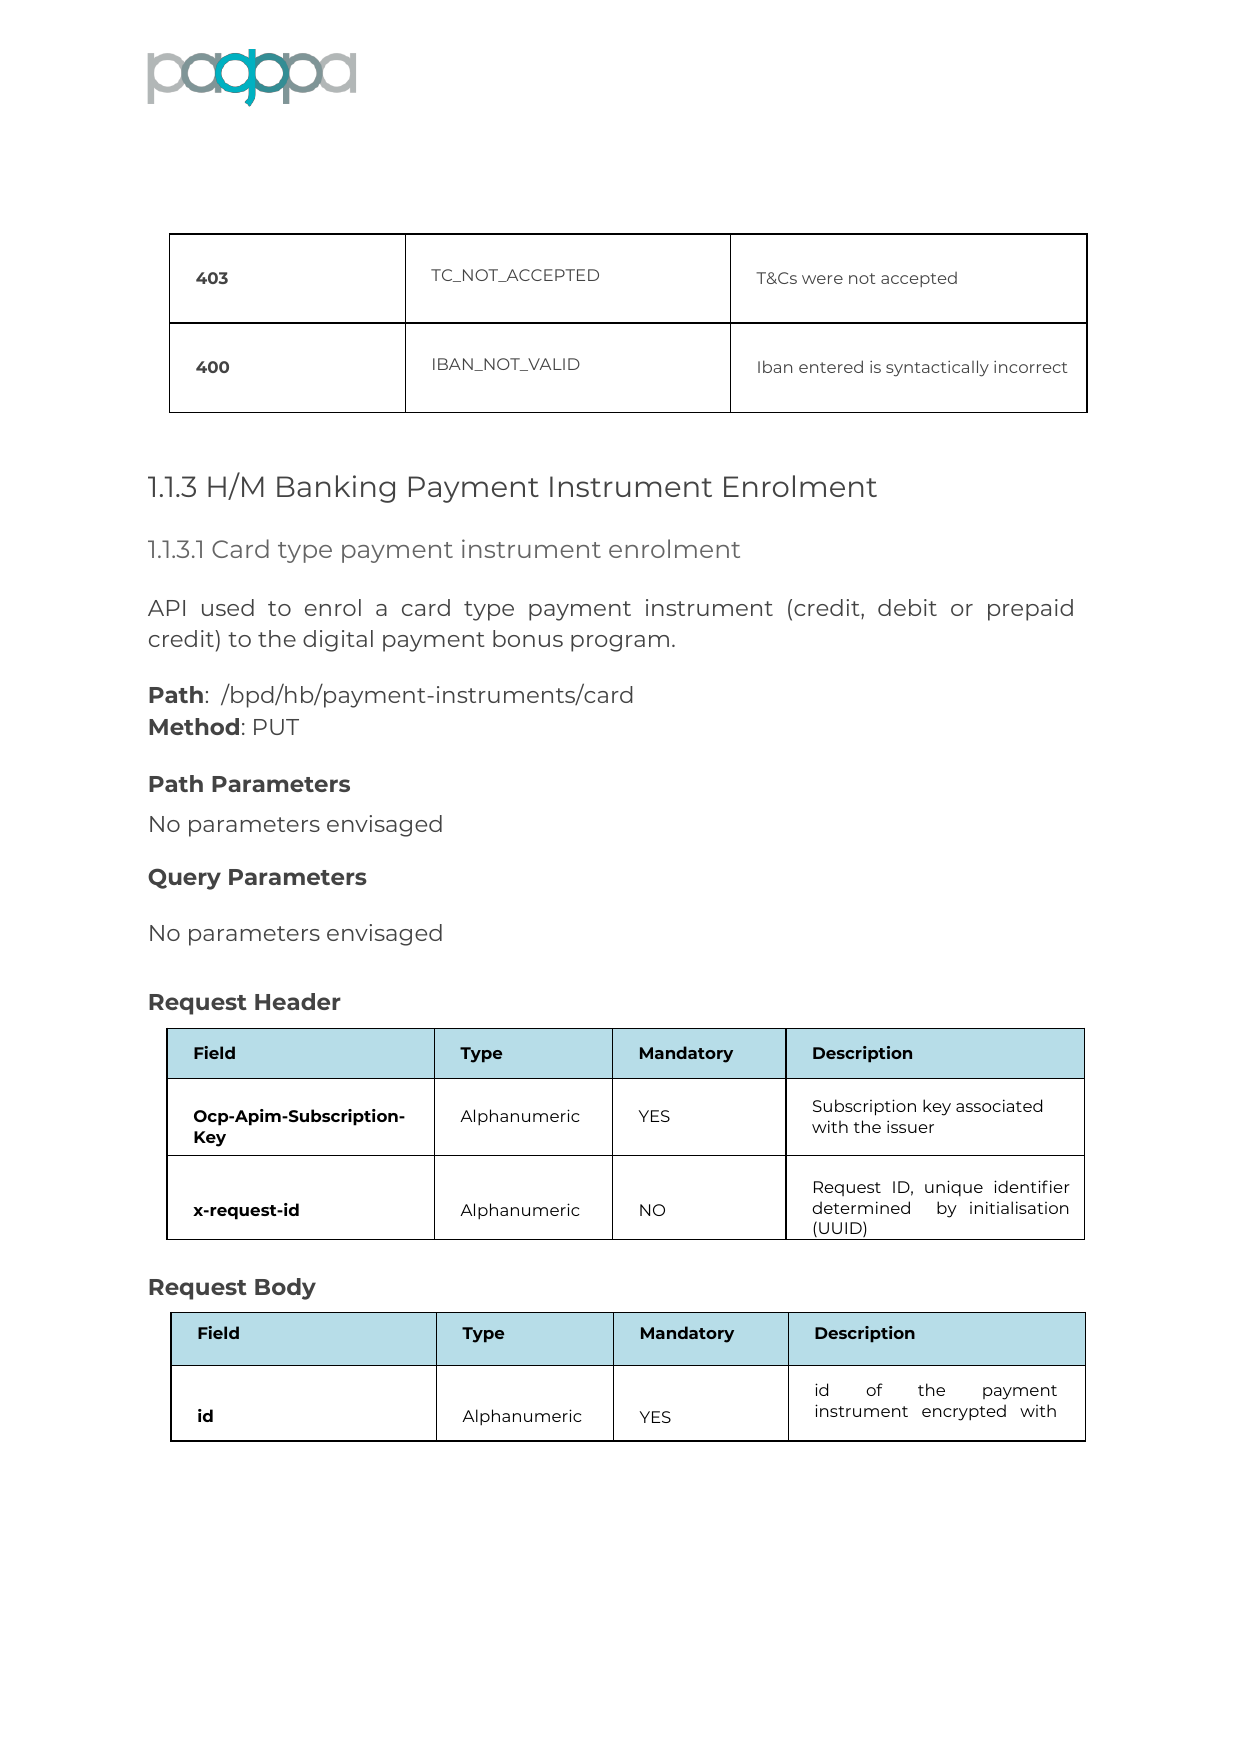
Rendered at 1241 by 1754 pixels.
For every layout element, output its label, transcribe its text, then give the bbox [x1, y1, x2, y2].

table_header Field [168, 1029, 434, 1078]
table_header Description [787, 1029, 1084, 1078]
table_cell Request ID, unique identifier determined by initialisation (UUID) [787, 1156, 1084, 1239]
subtitle 1.1.3 H/M Banking Payment Instrument Enrolment [148, 469, 1077, 505]
table_cell YES [613, 1079, 785, 1154]
table_cell Alphanumeric [437, 1366, 613, 1440]
table_cell 400 [170, 324, 405, 412]
table_header Field [172, 1313, 436, 1365]
subtitle 1.1.3.1 Card type payment instrument enrolment [148, 534, 1077, 565]
table_header Type [437, 1313, 613, 1365]
text Path: /bpd/hb/payment-instruments/card [148, 681, 1077, 709]
table_header Mandatory [614, 1313, 788, 1365]
table_cell Alphanumeric [435, 1156, 612, 1239]
table_cell id [172, 1366, 436, 1440]
table_cell T&Cs were not accepted [731, 235, 1086, 322]
table_cell Alphanumeric [435, 1079, 612, 1154]
picture [147, 49, 357, 107]
table_cell TC_NOT_ACCEPTED [406, 235, 730, 322]
table_cell YES [614, 1366, 788, 1440]
table_cell x-request-id [168, 1156, 434, 1239]
table_header Mandatory [613, 1029, 785, 1078]
table_cell NO [613, 1156, 785, 1239]
text API used to enrol a card type payment instrument (credit, debit or prepaid credit) to the digital payment bonus program. [148, 594, 1077, 653]
text Method: PUT [148, 713, 1077, 741]
table_header Description [789, 1313, 1085, 1365]
table_cell Subscription key associated with the issuer [787, 1079, 1084, 1154]
table_cell 403 [170, 235, 405, 322]
text No parameters envisaged [148, 810, 1077, 838]
text No parameters envisaged [148, 920, 1077, 948]
table_cell id of the payment instrument encrypted with pgp key, which corresponds to the Primary Account Number (PAN) of the payment method* [789, 1366, 1085, 1440]
table_cell IBAN_NOT_VALID [406, 324, 730, 412]
table_cell Iban entered is syntactically incorrect [731, 324, 1086, 412]
table_cell Ocp-Apim-Subscription-Key [168, 1079, 434, 1154]
table_header Type [435, 1029, 612, 1078]
